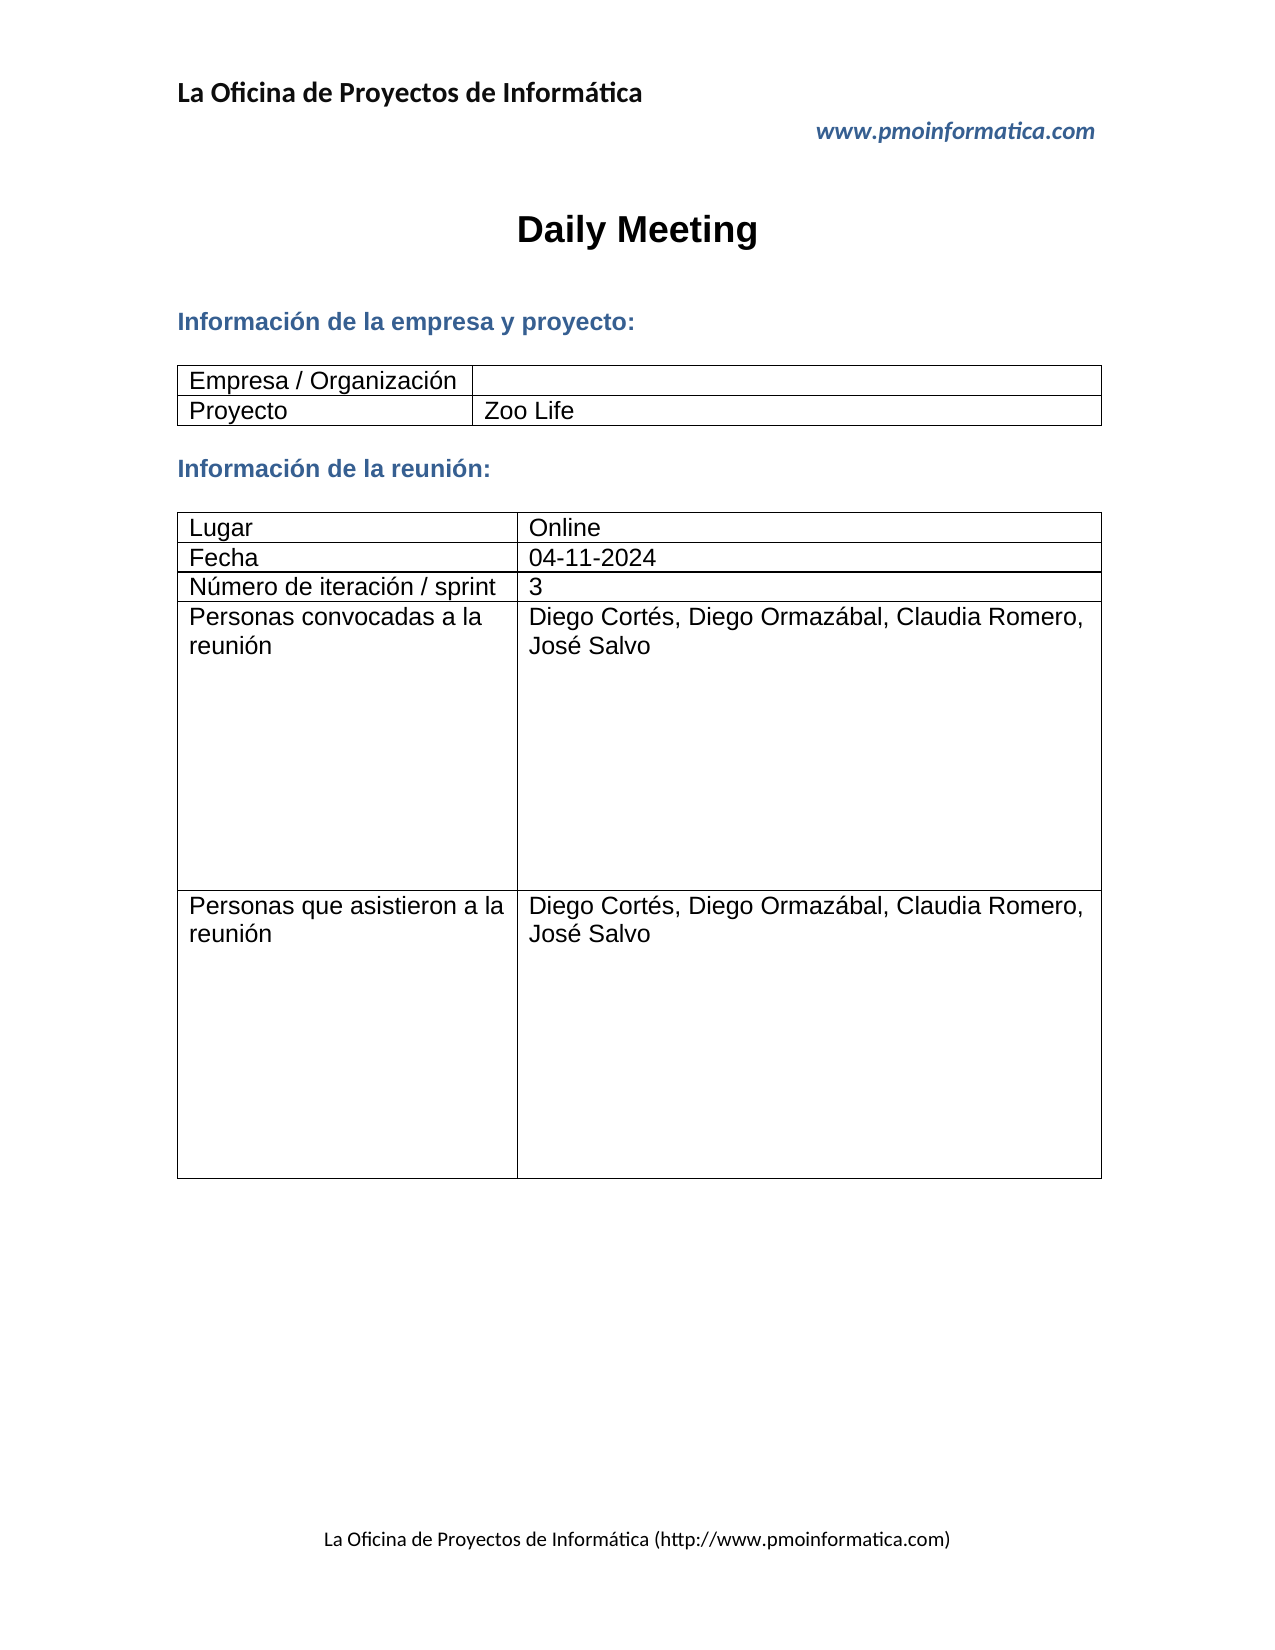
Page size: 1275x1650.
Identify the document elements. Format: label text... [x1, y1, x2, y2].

table_header Online [518, 513, 1101, 542]
table_cell Número de iteración / sprint [178, 573, 517, 601]
table_cell 3 [518, 573, 1101, 601]
table_cell 04-11-2024 [518, 543, 1101, 571]
table_cell Diego Cortés, Diego Ormazábal, Claudia Romero, José Salvo [518, 891, 1101, 1178]
table_cell Proyecto [178, 396, 472, 424]
table_cell Fecha [178, 543, 517, 571]
table_header Empresa / Organización [178, 366, 472, 395]
text Daily Meeting [177, 207, 1098, 250]
table_cell Personas convocadas a la reunión [178, 602, 517, 890]
text Información de la empresa y proyecto: [177, 307, 1098, 336]
table_cell Zoo Life [473, 396, 1101, 424]
table_header [473, 366, 1101, 395]
table_cell Diego Cortés, Diego Ormazábal, Claudia Romero, José Salvo [518, 602, 1101, 890]
table_cell Personas que asistieron a la reunión [178, 891, 517, 1178]
table_header Lugar [178, 513, 517, 542]
text Información de la reunión: [177, 454, 1098, 483]
